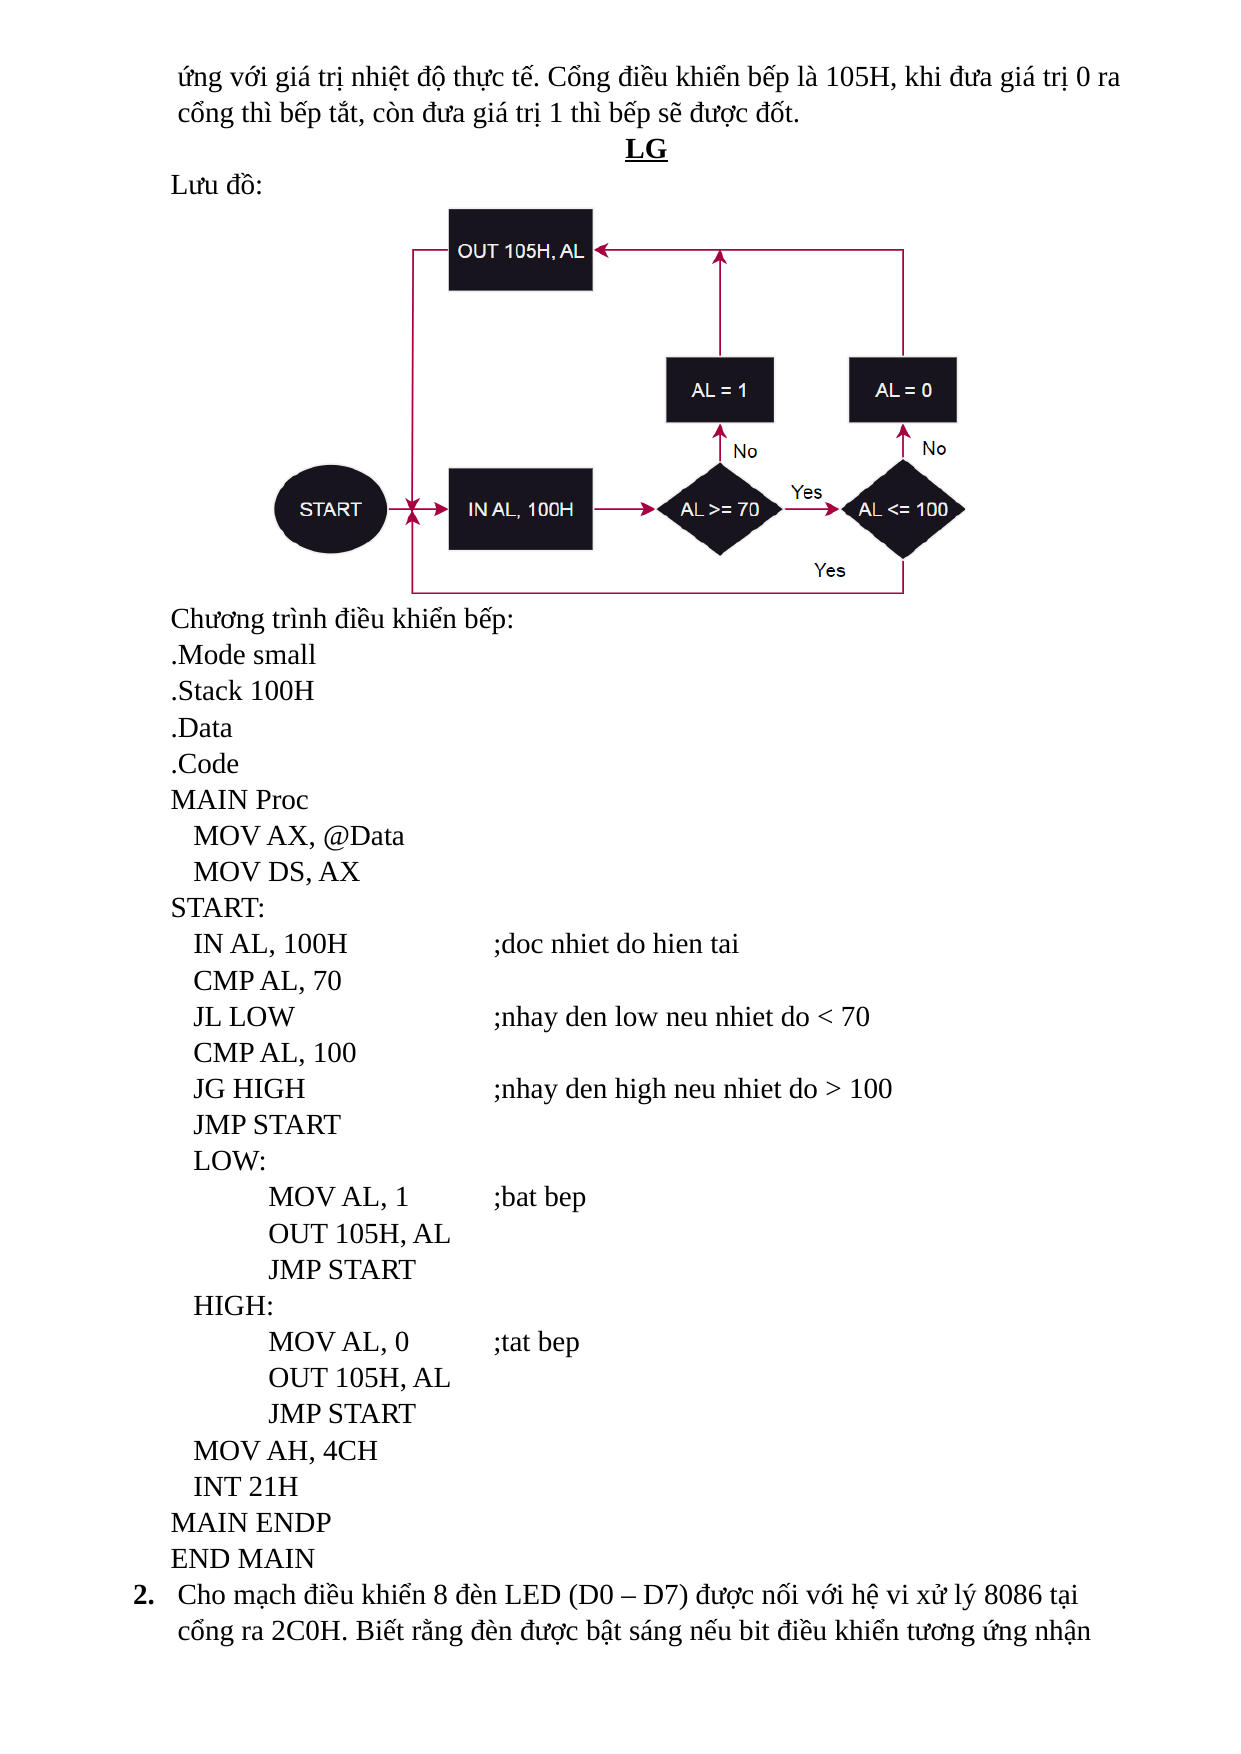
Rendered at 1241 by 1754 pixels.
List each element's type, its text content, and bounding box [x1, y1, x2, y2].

list OUT 105H, AL [170, 1360, 1122, 1394]
picture [271, 205, 965, 593]
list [133, 59, 1122, 129]
list MOV AL, 1 ;bat bep [170, 1179, 1122, 1213]
list END MAIN [170, 1541, 1122, 1574]
list JMP START [170, 1252, 1122, 1285]
list JMP START [170, 1107, 1122, 1141]
list JG HIGH ;nhay den high neu nhiet do > 100 [170, 1071, 1122, 1105]
list OUT 105H, AL [170, 1216, 1122, 1249]
list IN AL, 100H ;doc nhiet do hien tai [170, 927, 1122, 960]
list MAIN Proc [170, 782, 1122, 816]
list MOV AH, 4CH [170, 1433, 1122, 1466]
list START: [170, 890, 1122, 924]
list CMP AL, 70 [170, 963, 1122, 996]
list CMP AL, 100 [170, 1035, 1122, 1068]
list MOV AL, 0 ;tat bep [170, 1324, 1122, 1358]
list MOV AX, @Data [170, 818, 1122, 852]
list .Mode small [170, 637, 1122, 671]
list MAIN ENDP [170, 1505, 1122, 1538]
list JL LOW ;nhay den low neu nhiet do < 70 [170, 999, 1122, 1032]
list JMP START [170, 1396, 1122, 1430]
list .Data [170, 710, 1122, 743]
list INT 21H [170, 1469, 1122, 1502]
list HIGH: [170, 1288, 1122, 1322]
list LG [170, 131, 1122, 165]
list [133, 1577, 1122, 1647]
list .Code [170, 746, 1122, 779]
list LOW: [170, 1143, 1122, 1177]
list MOV DS, AX [170, 854, 1122, 888]
list Chương trình điều khiển bếp: [170, 601, 1122, 635]
list .Stack 100H [170, 673, 1122, 707]
list Lưu đồ: [170, 167, 1122, 201]
